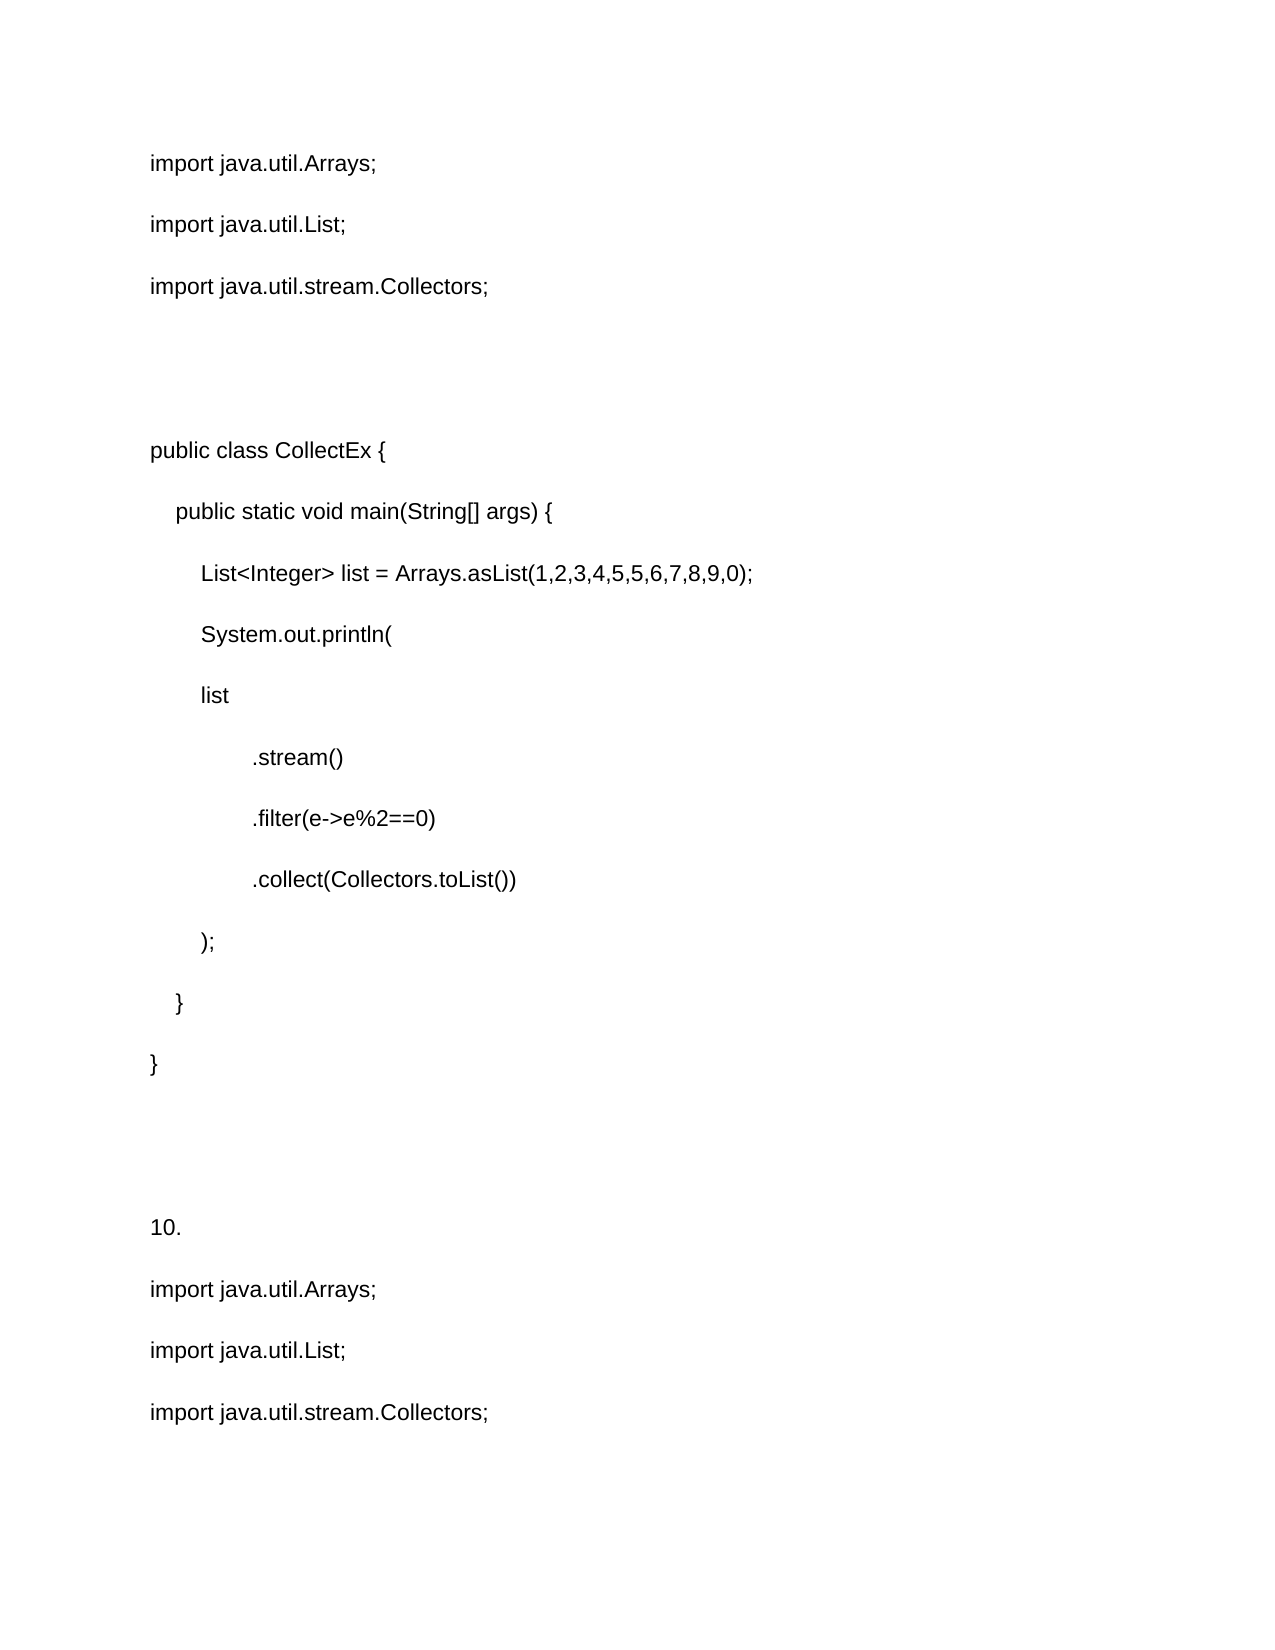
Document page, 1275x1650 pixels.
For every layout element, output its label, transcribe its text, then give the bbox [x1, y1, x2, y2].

text 10. [150, 1214, 1125, 1241]
text List<Integer> list = Arrays.asList(1,2,3,4,5,5,6,7,8,9,0); [150, 559, 1125, 586]
text public class CollectEx { [150, 437, 1125, 463]
text System.out.println( [150, 621, 1125, 647]
text } [150, 989, 1125, 1015]
text import java.util.List; [150, 1337, 1125, 1363]
text ); [150, 928, 1125, 954]
text import java.util.List; [150, 211, 1125, 238]
text import java.util.stream.Collectors; [150, 273, 1125, 299]
text public static void main(String[] args) { [150, 498, 1125, 524]
text import java.util.Arrays; [150, 1276, 1125, 1302]
text } [150, 1050, 1125, 1077]
text list [150, 682, 1125, 708]
text .filter(e->e%2==0) [150, 805, 1125, 831]
text .stream() [150, 743, 1125, 770]
text .collect(Collectors.toList()) [150, 866, 1125, 893]
text import java.util.stream.Collectors; [150, 1398, 1125, 1425]
text import java.util.Arrays; [150, 150, 1125, 176]
